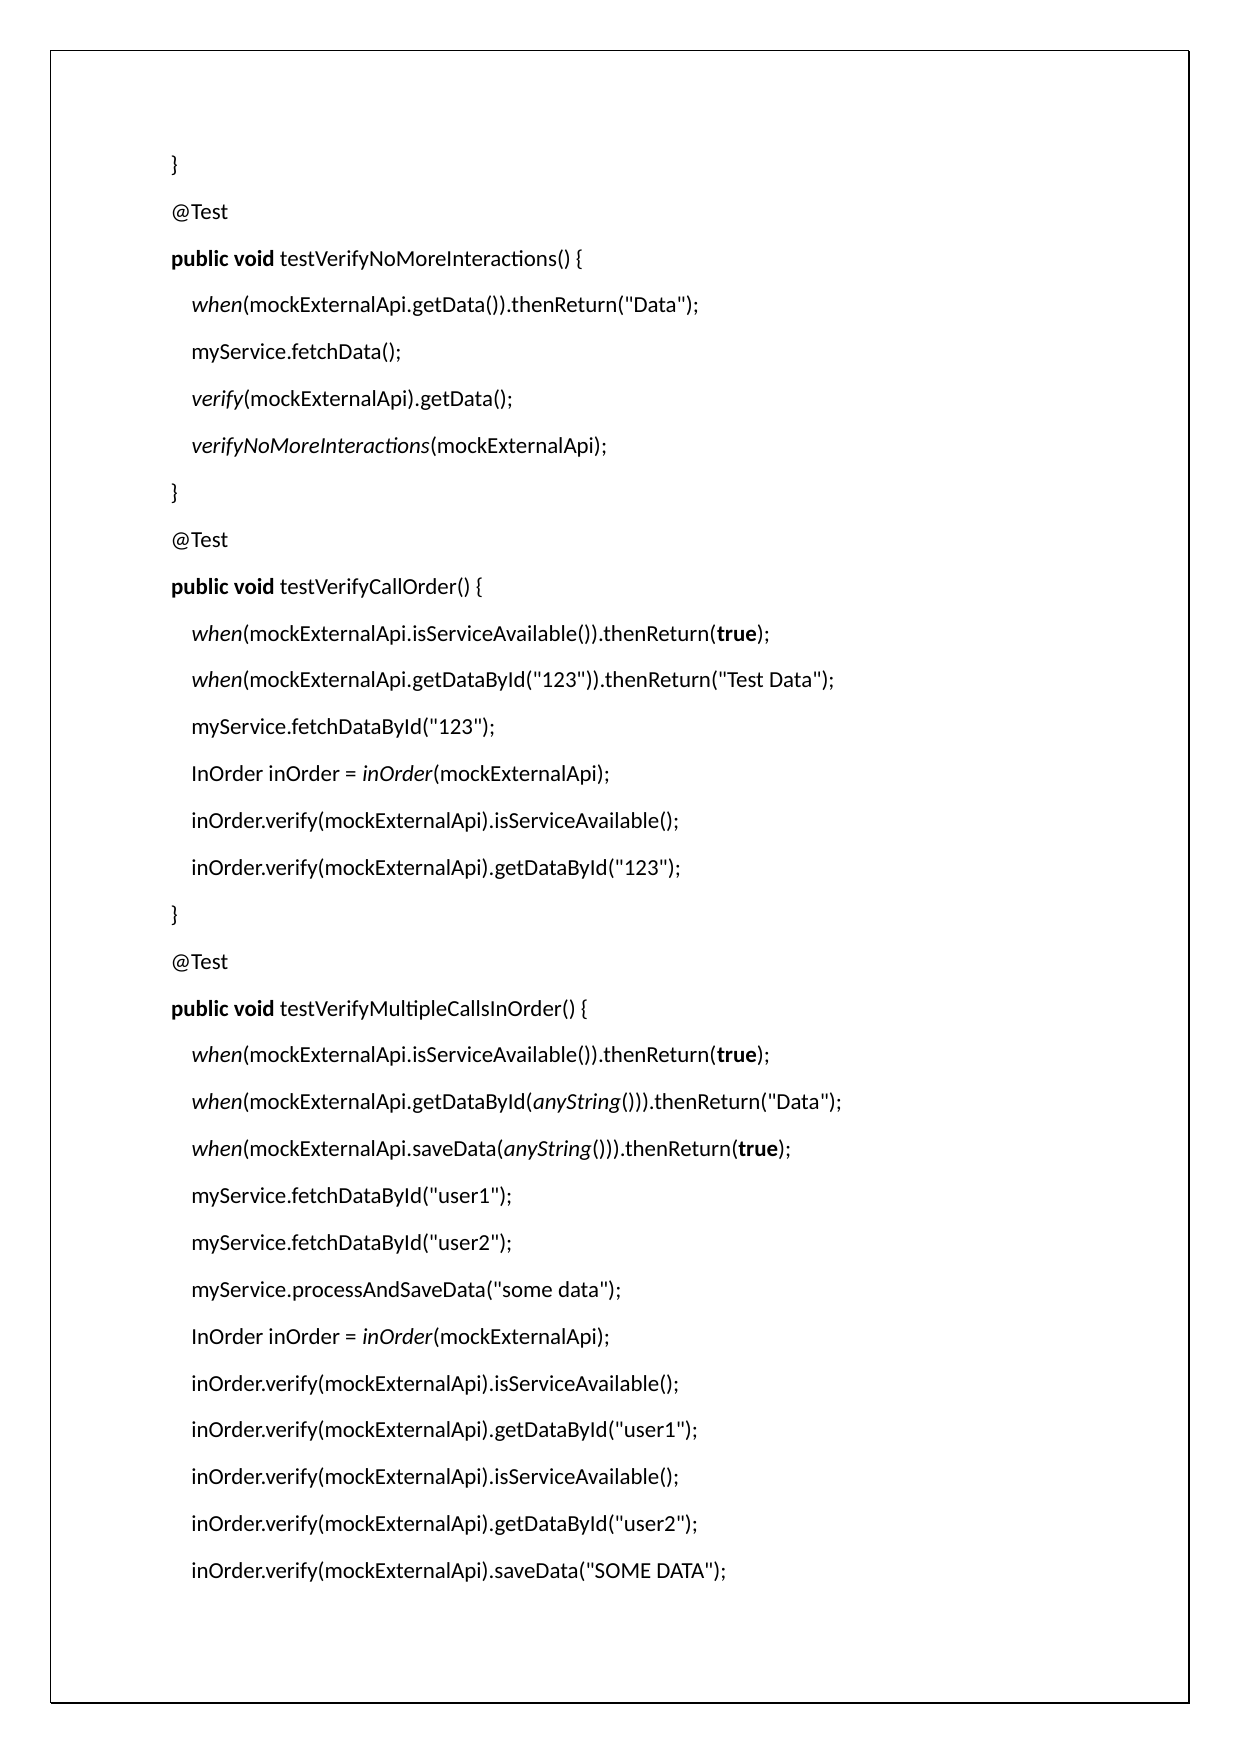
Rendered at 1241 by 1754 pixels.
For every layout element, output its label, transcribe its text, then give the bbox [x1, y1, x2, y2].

text @Test [150, 197, 1089, 225]
text myService.processAndSaveData("some data"); [150, 1275, 1089, 1303]
text InOrder inOrder = inOrder(mockExternalApi); [150, 759, 1089, 787]
text myService.fetchData(); [150, 337, 1089, 366]
text InOrder inOrder = inOrder(mockExternalApi); [150, 1322, 1089, 1350]
text @Test [150, 525, 1089, 553]
text when(mockExternalApi.saveData(anyString())).thenReturn(true); [150, 1134, 1089, 1162]
text when(mockExternalApi.isServiceAvailable()).thenReturn(true); [150, 1041, 1089, 1069]
text inOrder.verify(mockExternalApi).saveData("SOME DATA"); [150, 1556, 1089, 1584]
text when(mockExternalApi.getDataById(anyString())).thenReturn("Data"); [150, 1087, 1089, 1116]
text } [150, 150, 1089, 178]
text myService.fetchDataById("user1"); [150, 1181, 1089, 1209]
text public void testVerifyCallOrder() { [150, 572, 1089, 600]
text myService.fetchDataById("user2"); [150, 1228, 1089, 1256]
text public void testVerifyMultipleCallsInOrder() { [150, 994, 1089, 1022]
text when(mockExternalApi.getDataById("123")).thenReturn("Test Data"); [150, 666, 1089, 694]
text @Test [150, 947, 1089, 975]
text } [150, 900, 1089, 928]
text when(mockExternalApi.getData()).thenReturn("Data"); [150, 291, 1089, 319]
text verify(mockExternalApi).getData(); [150, 384, 1089, 412]
text inOrder.verify(mockExternalApi).isServiceAvailable(); [150, 806, 1089, 834]
text public void testVerifyNoMoreInteractions() { [150, 244, 1089, 272]
text } [150, 478, 1089, 506]
text verifyNoMoreInteractions(mockExternalApi); [150, 431, 1089, 459]
text inOrder.verify(mockExternalApi).getDataById("123"); [150, 853, 1089, 881]
text inOrder.verify(mockExternalApi).getDataById("user1"); [150, 1416, 1089, 1444]
text myService.fetchDataById("123"); [150, 712, 1089, 741]
text inOrder.verify(mockExternalApi).isServiceAvailable(); [150, 1369, 1089, 1397]
text inOrder.verify(mockExternalApi).getDataById("user2"); [150, 1509, 1089, 1537]
text inOrder.verify(mockExternalApi).isServiceAvailable(); [150, 1462, 1089, 1491]
text when(mockExternalApi.isServiceAvailable()).thenReturn(true); [150, 619, 1089, 647]
